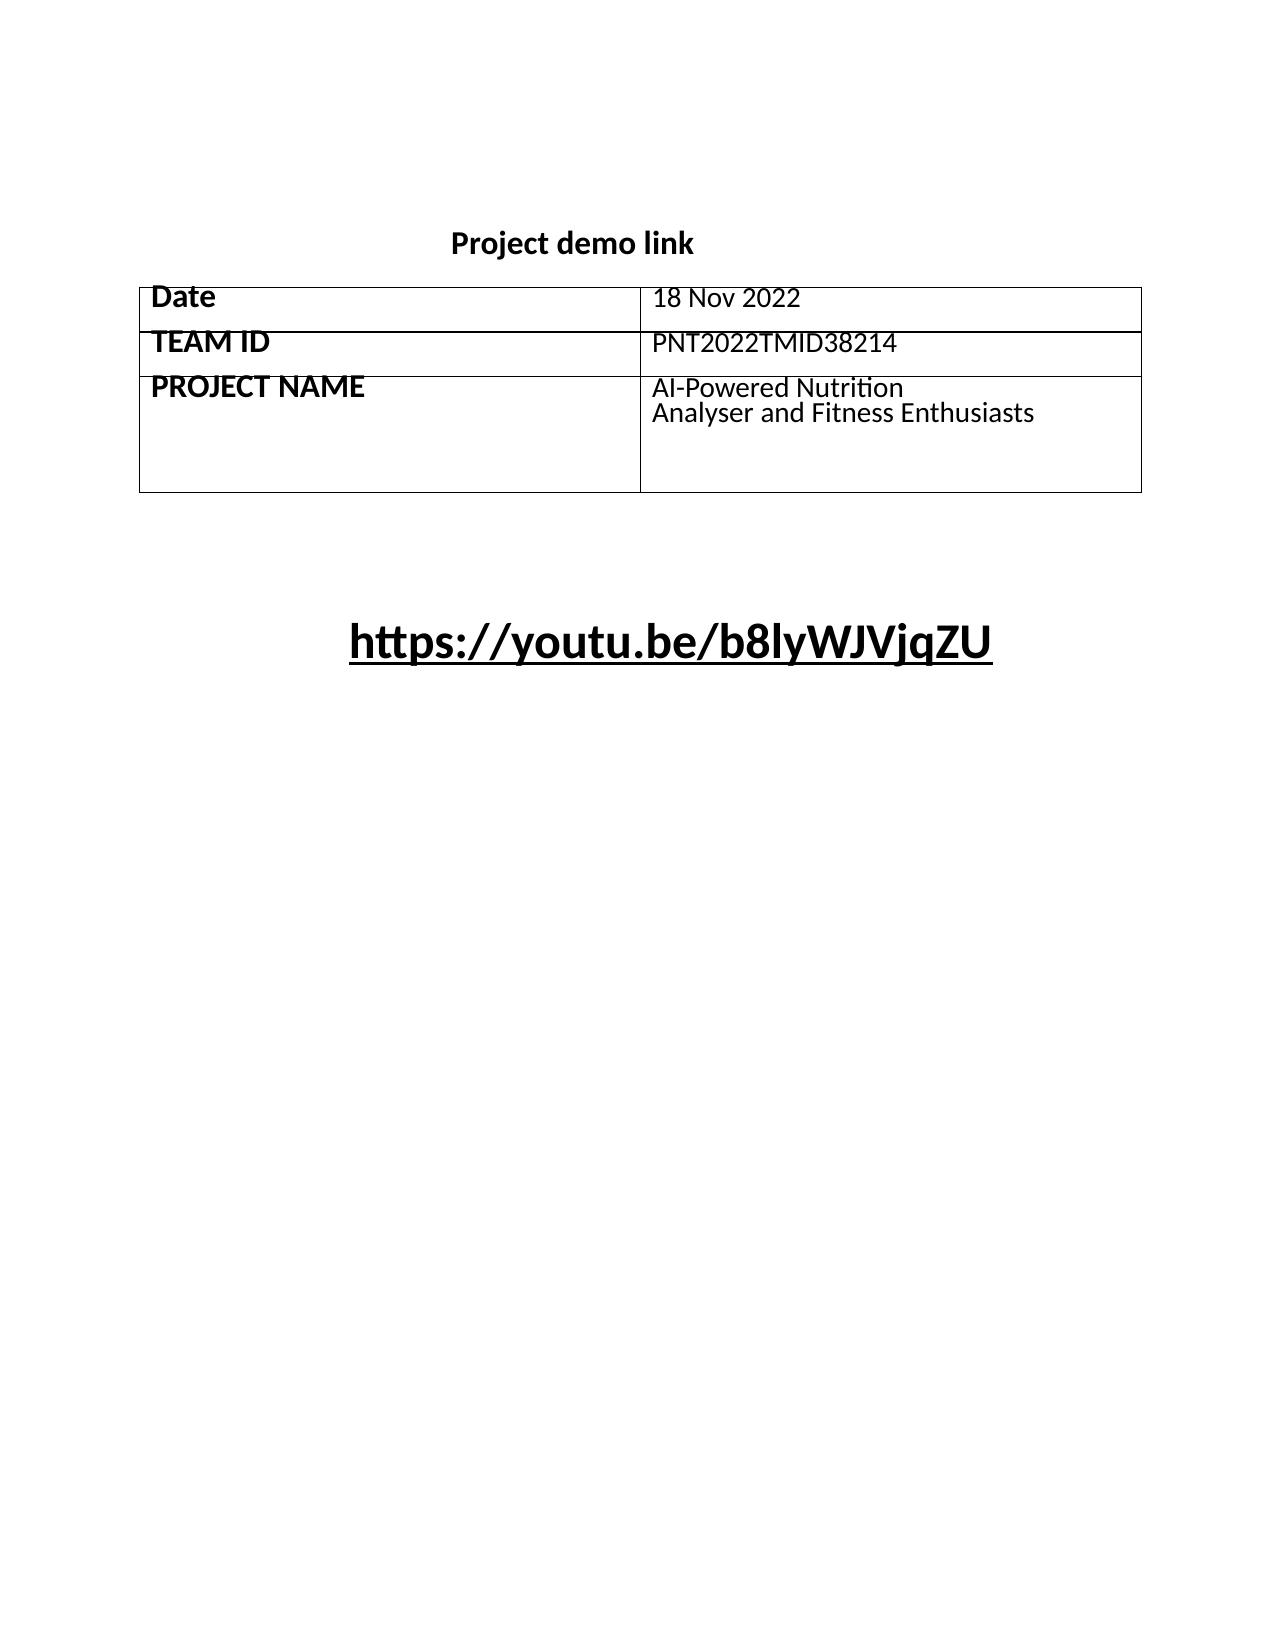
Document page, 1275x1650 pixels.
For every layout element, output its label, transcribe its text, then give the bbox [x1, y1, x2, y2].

table_cell TEAM ID [140, 333, 640, 376]
text https://youtu.be/b8lyWJVjqZU [524, 637, 792, 662]
text Project demo link [150, 233, 1125, 260]
table_header 18 Nov 2022 [641, 288, 1141, 331]
table_cell PNT2022TMID38214 [641, 333, 1141, 376]
table_cell AI-Powered Nutrition Analyser and Fitness Enthusiasts [641, 377, 1141, 492]
table_cell PROJECT NAME [140, 377, 640, 492]
text https://youtu.be/b8lyWJVjqZU [416, 637, 520, 662]
table_header Date [140, 288, 640, 331]
text https://youtu.be/b8lyWJVjqZU [932, 637, 1125, 664]
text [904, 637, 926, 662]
text https://youtu.be/b8lyWJVjqZU [150, 637, 410, 664]
text https://youtu.be/b8lyWJVjqZU [796, 637, 898, 662]
